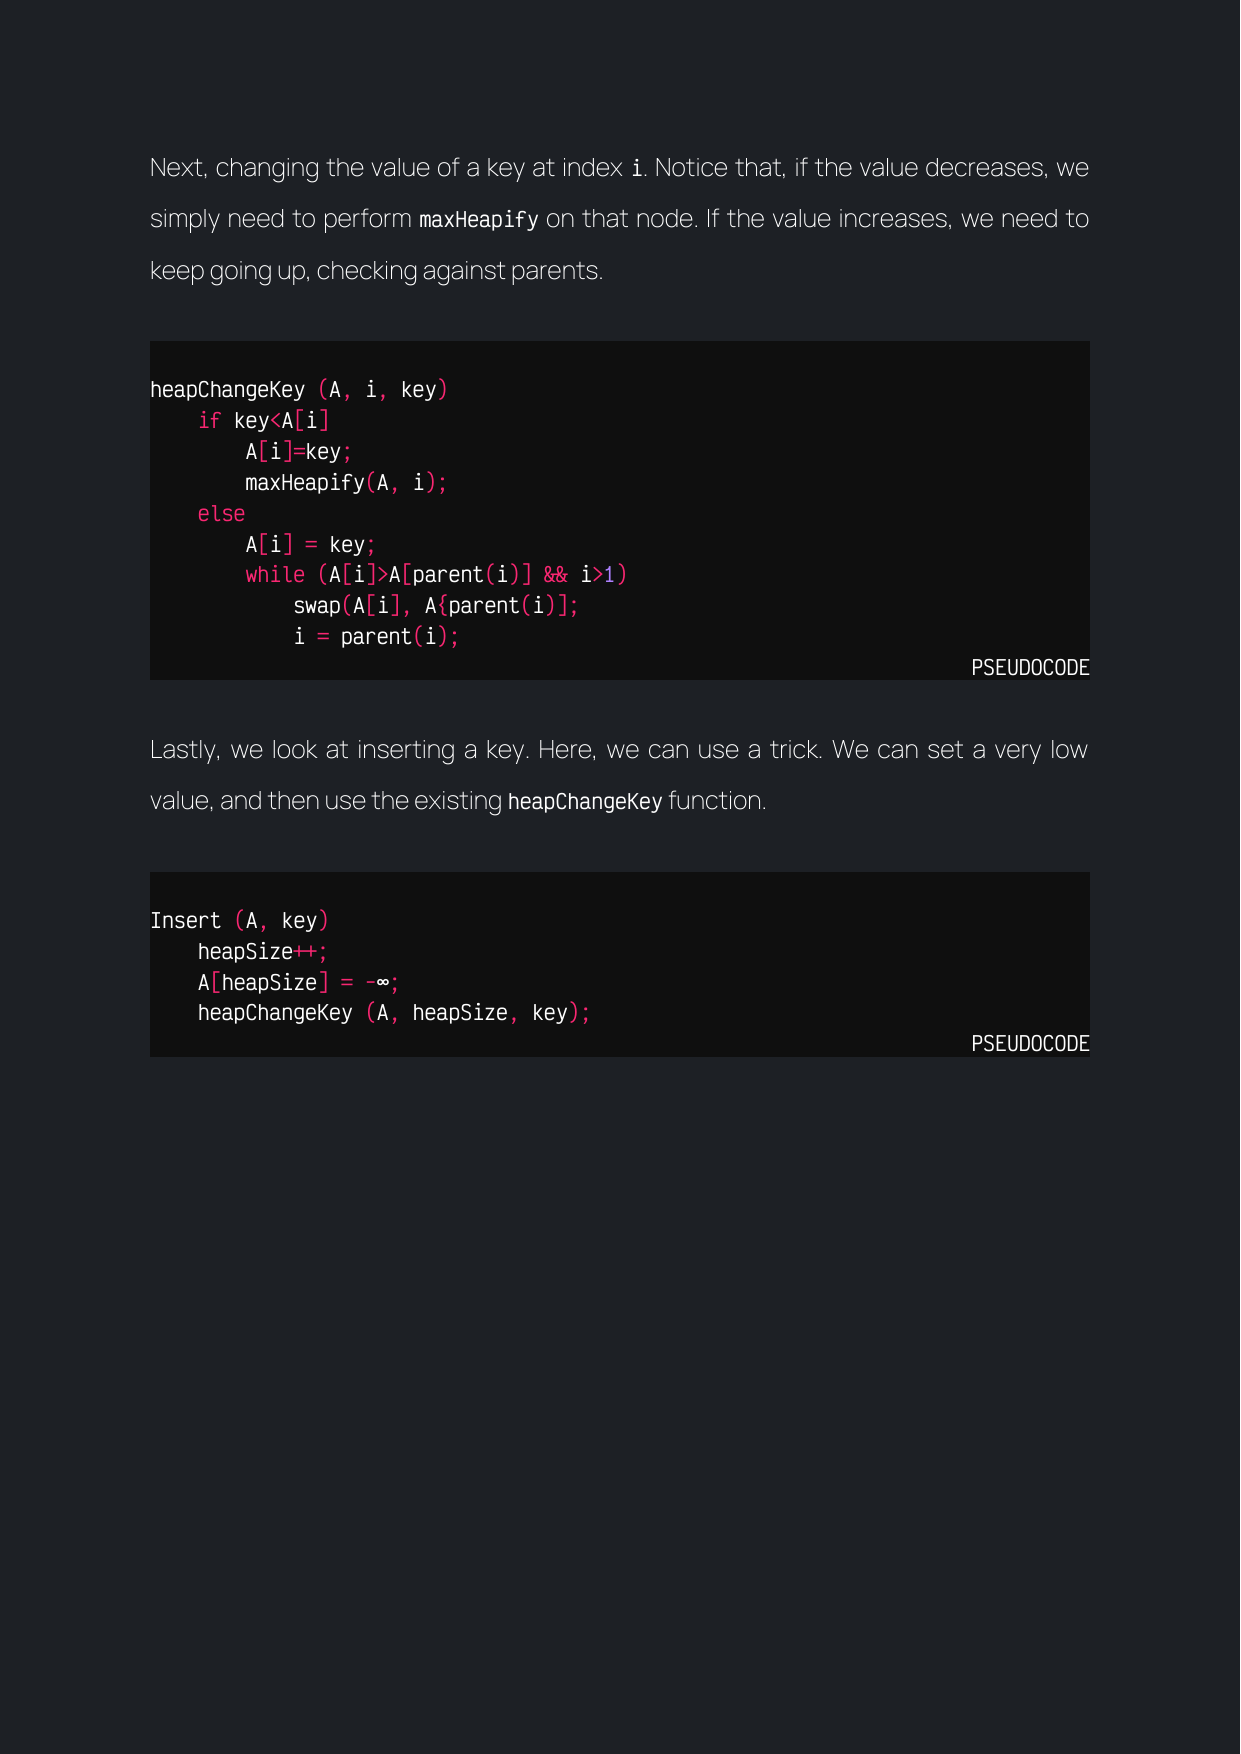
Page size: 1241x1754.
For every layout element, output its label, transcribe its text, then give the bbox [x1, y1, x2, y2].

text Insert (A, key) heapSize++; A[heapSize] = -∞; heapChangeKey (A, heapSize, key); [150, 902, 1090, 1026]
text Next, changing the value of a key at index i. Notice that, if the value decreases, we simply need to perform maxHeapify on that node. If the value increases, we need to keep going up, checking against parents. [150, 150, 1090, 287]
text heapChangeKey (A, i, key) if key<A[i] A[i]=key; maxHeapify(A, i); else A[i] = key; while (A[i]>A[parent(i)] && i>1) swap(A[i], A{parent(i)]; i = parent(i); [150, 372, 1090, 649]
text PSEUDOCODE [150, 1026, 1090, 1057]
text Lastly, we look at inserting a key. Here, we can use a trick. We can set a very low value, and then use the existing heapChangeKey function. [150, 732, 1090, 817]
text PSEUDOCODE [150, 649, 1090, 680]
